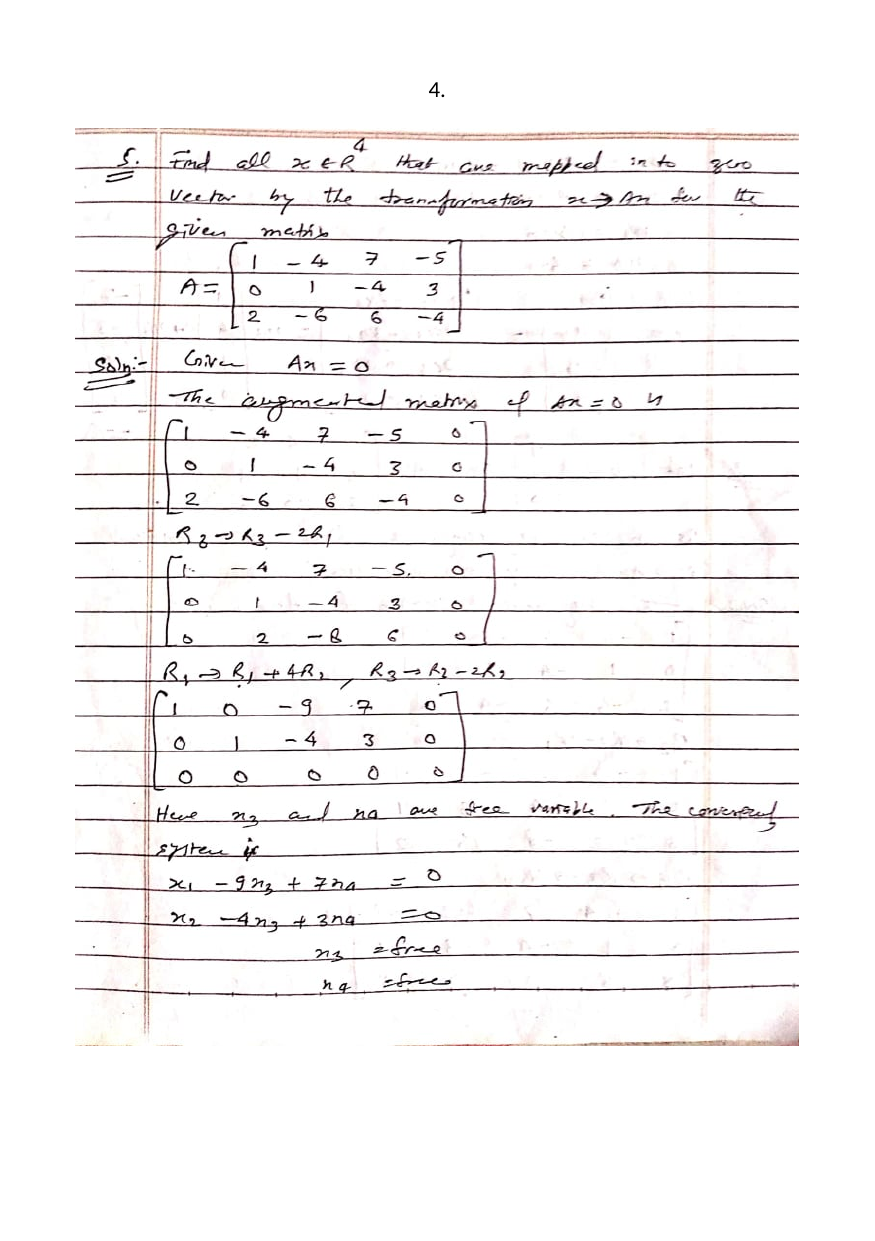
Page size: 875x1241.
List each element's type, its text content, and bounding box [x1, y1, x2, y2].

text 4. [75, 75, 799, 103]
picture [75, 128, 799, 1046]
